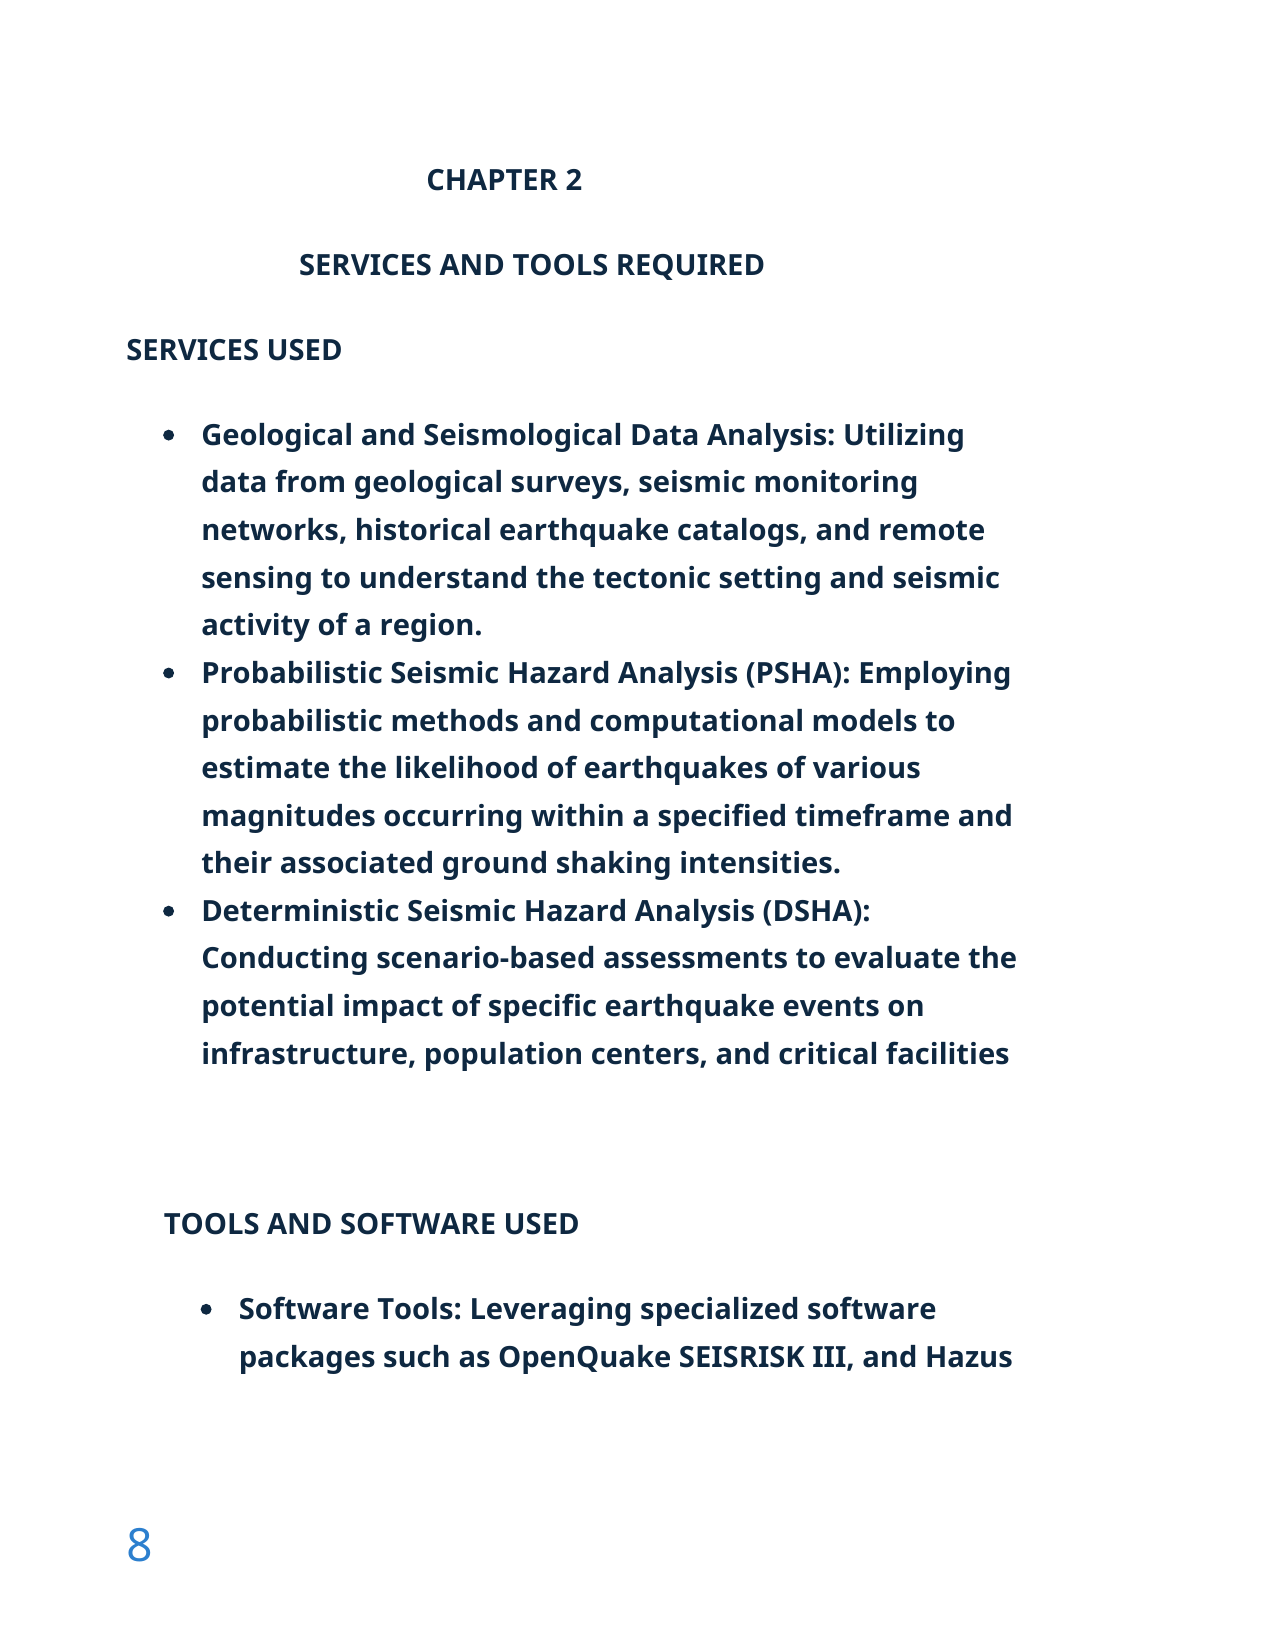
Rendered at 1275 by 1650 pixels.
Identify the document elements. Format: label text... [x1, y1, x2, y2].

list Geological and Seismological Data Analysis: Utilizing data from geological surveys, seismic monitoring networks, historical earthquake catalogs, and remote sensing to understand the tectonic setting and seismic activity of a region. [163, 414, 1020, 644]
text CHAPTER 2 [426, 159, 1020, 198]
text SERVICES AND TOOLS REQUIRED [276, 244, 1020, 284]
text SERVICES USED [126, 329, 1020, 369]
list Deterministic Seismic Hazard Analysis (DSHA): Conducting scenario-based assessments to evaluate the potential impact of specific earthquake events on infrastructure, population centers, and critical facilities [163, 890, 1020, 1073]
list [201, 1288, 1020, 1376]
list Probabilistic Seismic Hazard Analysis (PSHA): Employing probabilistic methods and computational models to estimate the likelihood of earthquakes of various magnitudes occurring within a specified timeframe and their associated ground shaking intensities. [163, 652, 1020, 882]
text TOOLS AND SOFTWARE USED [163, 1203, 1020, 1243]
